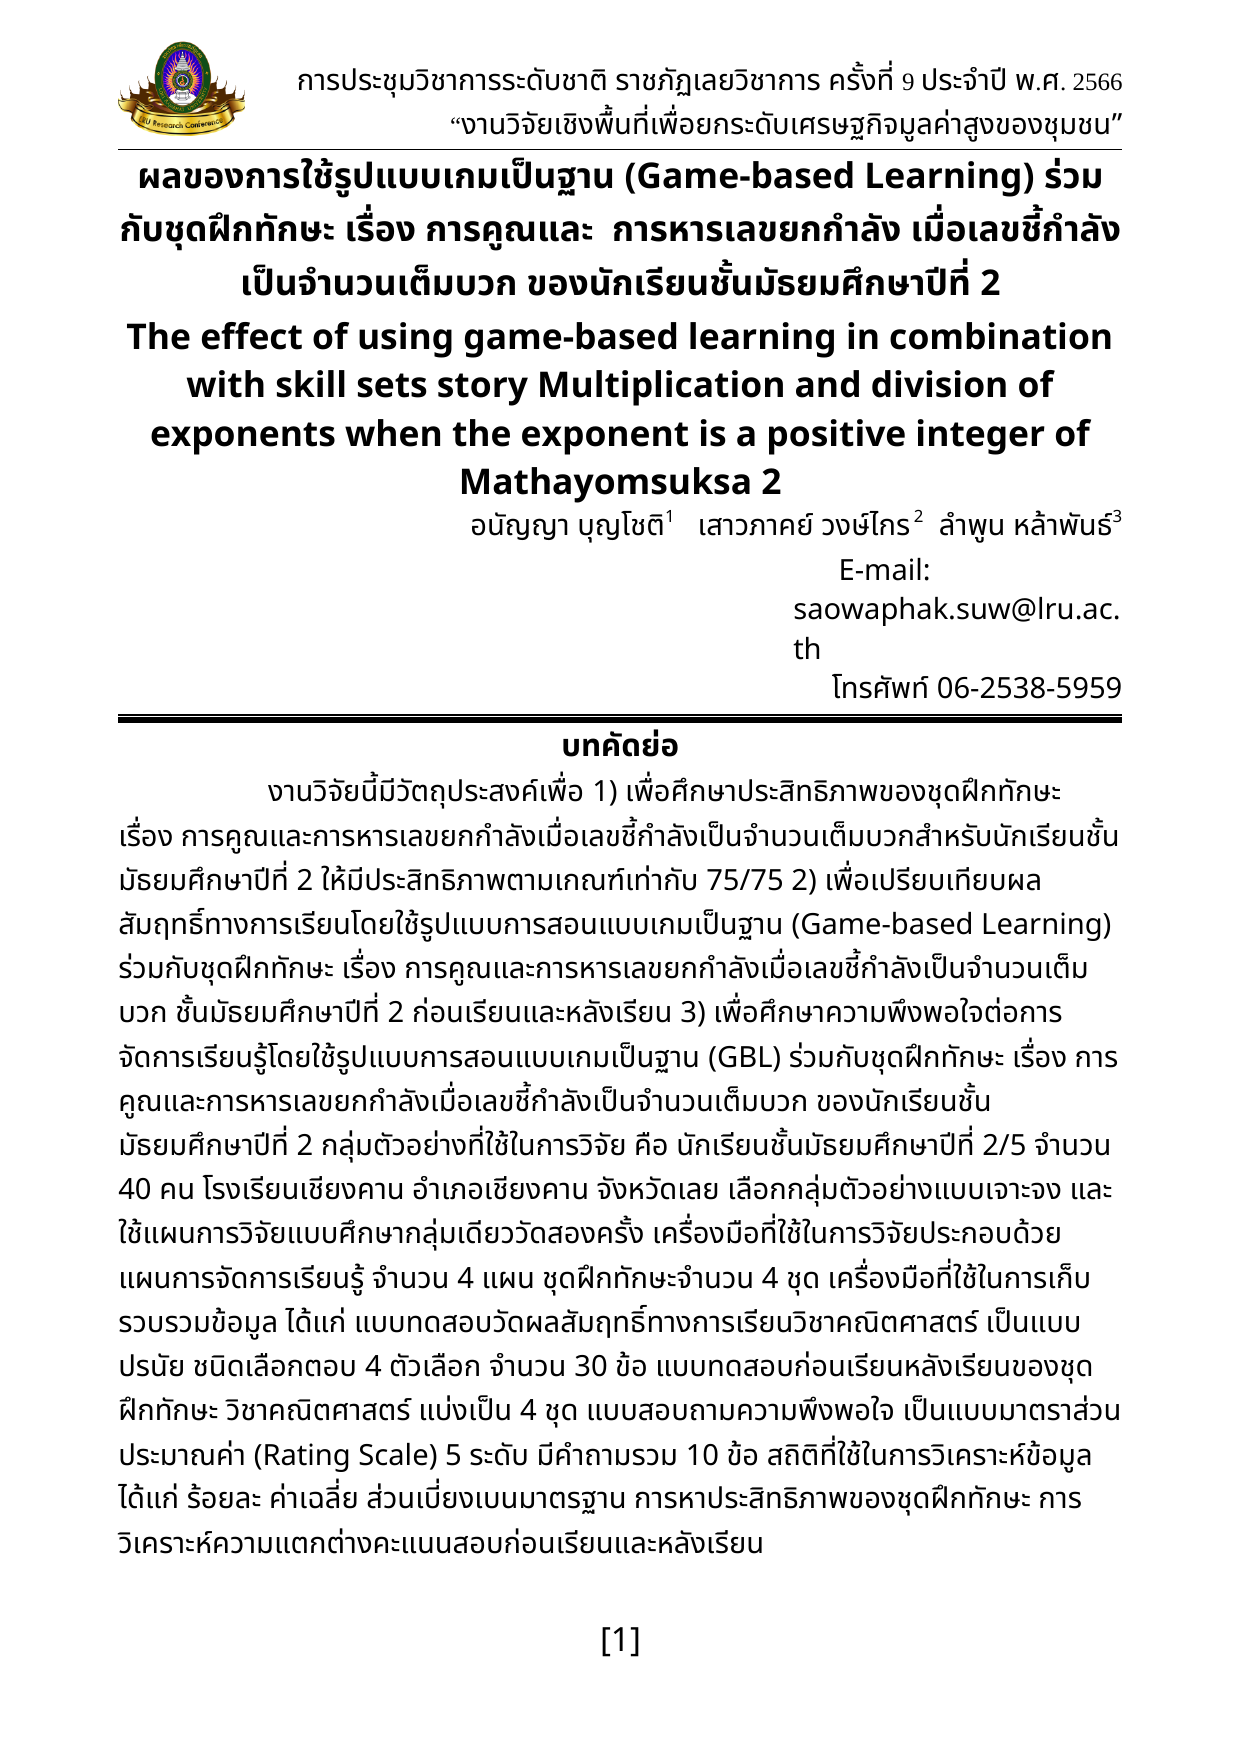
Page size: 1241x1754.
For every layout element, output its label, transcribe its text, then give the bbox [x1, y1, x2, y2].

text งานวิจัยนี้มีวัตถุประสงค์เพื่อ 1) เพื่อศึกษาประสิทธิภาพของชุดฝึกทักษะ เรื่อง การคูณและการหารเลขยกกำลังเมื่อเลขชี้กำลังเป็นจำนวนเต็มบวกสำหรับนักเรียนชั้นมัธยมศึกษาปีที่ 2 ให้มีประสิทธิภาพตามเกณฑ์เท่ากับ 75/75 2) เพื่อเปรียบเทียบผลสัมฤทธิ์ทางการเรียนโดยใช้รูปแบบการสอนแบบเกมเป็นฐาน (Game-based Learning) ร่วมกับชุดฝึกทักษะ เรื่อง การคูณและการหารเลขยกกำลังเมื่อเลขชี้กำลังเป็นจำนวนเต็มบวก ชั้นมัธยมศึกษาปีที่ 2 ก่อนเรียนและหลังเรียน 3) เพื่อศึกษาความพึงพอใจต่อการจัดการเรียนรู้โดยใช้รูปแบบการสอนแบบเกมเป็นฐาน (GBL) ร่วมกับชุดฝึกทักษะ เรื่อง การคูณและการหารเลขยกกำลังเมื่อเลขชี้กำลังเป็นจำนวนเต็มบวก ของนักเรียนชั้นมัธยมศึกษาปีที่ 2 กลุ่มตัวอย่างที่ใช้ในการวิจัย คือ นักเรียนชั้นมัธยมศึกษาปีที่ 2/5 จำนวน 40 คน โรงเรียนเชียงคาน อำเภอเชียงคาน จังหวัดเลย เลือกกลุ่มตัวอย่างแบบเจาะจง และใช้แผนการวิจัยแบบศึกษากลุ่มเดียววัดสองครั้ง เครื่องมือที่ใช้ในการวิจัยประกอบด้วย แผนการจัดการเรียนรู้ จำนวน 4 แผน ชุดฝึกทักษะจำนวน 4 ชุด เครื่องมือที่ใช้ในการเก็บรวบรวมข้อมูล ได้แก่ แบบทดสอบวัดผลสัมฤทธิ์ทางการเรียนวิชาคณิตศาสตร์ เป็นแบบปรนัย ชนิดเลือกตอบ 4 ตัวเลือก จำนวน 30 ข้อ แบบทดสอบก่อนเรียนหลังเรียนของชุดฝึกทักษะ วิชาคณิตศาสตร์ แบ่งเป็น 4 ชุด แบบสอบถามความพึงพอใจ เป็นแบบมาตราส่วนประมาณค่า (Rating Scale) 5 ระดับ มีคำถามรวม 10 ข้อ สถิติที่ใช้ในการวิเคราะห์ข้อมูล ได้แก่ ร้อยละ ค่าเฉลี่ย ส่วนเบี่ยงเบนมาตรฐาน การหาประสิทธิภาพของชุดฝึกทักษะ การวิเคราะห์ความแตกต่างคะแนนสอบก่อนเรียนและหลังเรียน [118, 771, 1122, 1566]
text โทรศัพท์ 06-2538-5959 [118, 668, 1122, 714]
text The effect of using game-based learning in combination with skill sets story Multiplication and division of exponents when the exponent is a positive integer of Mathayomsuksa 2 [118, 312, 1122, 504]
text บทคัดย่อ [118, 723, 1122, 771]
text ผลของการใช้รูปแบบเกมเป็นฐาน (Game-based Learning) ร่วมกับชุดฝึกทักษะ เรื่อง การคูณและ การหารเลขยกกำลัง เมื่อเลขชี้กำลังเป็นจำนวนเต็มบวก ของนักเรียนชั้นมัธยมศึกษาปีที่ 2 [118, 150, 1122, 312]
picture [116, 40, 245, 134]
text อนัญญา บุญโชติ1 เสาวภาคย์ วงษ์ไกร2 ลำพูน หล้าพันธ์3 [118, 504, 1122, 549]
text E-mail: saowaphak.suw@lru.ac.th [793, 549, 1122, 668]
